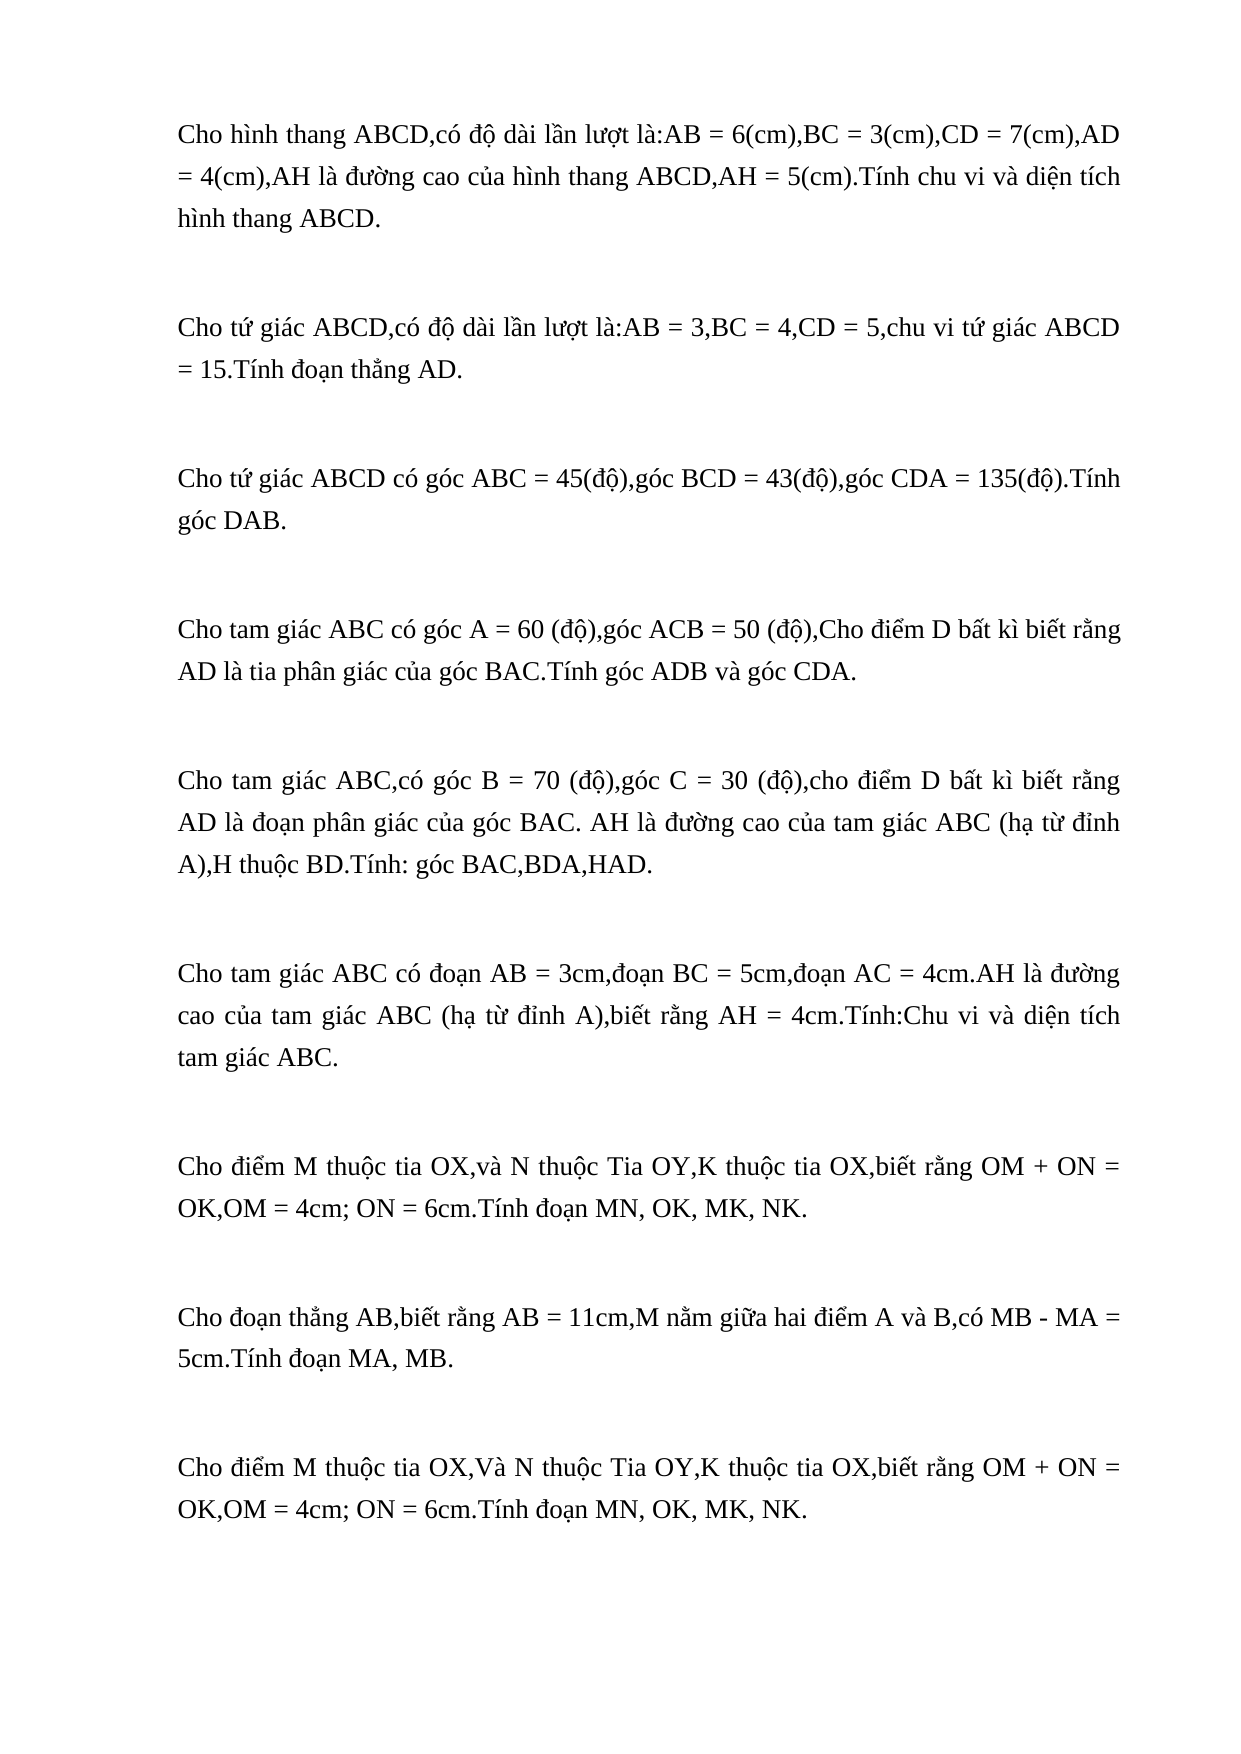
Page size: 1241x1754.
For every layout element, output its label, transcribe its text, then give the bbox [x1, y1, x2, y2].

text Cho tam giác ABC có góc A = 60 (độ),góc ACB = 50 (độ),Cho điểm D bất kì biết rằng AD là tia phân giác của góc BAC.Tính góc ADB và góc CDA. [177, 613, 1122, 686]
text Cho điểm M thuộc tia OX,và N thuộc Tia OY,K thuộc tia OX,biết rằng OM + ON = OK,OM = 4cm; ON = 6cm.Tính đoạn MN, OK, MK, NK. [177, 1150, 1122, 1223]
text Cho tam giác ABC,có góc B = 70 (độ),góc C = 30 (độ),cho điểm D bất kì biết rằng AD là đoạn phân giác của góc BAC. AH là đường cao của tam giác ABC (hạ từ đỉnh A),H thuộc BD.Tính: góc BAC,BDA,HAD. [177, 764, 1122, 879]
text Cho hình thang ABCD,có độ dài lần lượt là:AB = 6(cm),BC = 3(cm),CD = 7(cm),AD = 4(cm),AH là đường cao của hình thang ABCD,AH = 5(cm).Tính chu vi và diện tích hình thang ABCD. [177, 118, 1122, 233]
text Cho điểm M thuộc tia OX,Và N thuộc Tia OY,K thuộc tia OX,biết rằng OM + ON = OK,OM = 4cm; ON = 6cm.Tính đoạn MN, OK, MK, NK. [177, 1452, 1122, 1525]
text Cho tam giác ABC có đoạn AB = 3cm,đoạn BC = 5cm,đoạn AC = 4cm.AH là đường cao của tam giác ABC (hạ từ đỉnh A),biết rằng AH = 4cm.Tính:Chu vi và diện tích tam giác ABC. [177, 957, 1122, 1072]
text Cho tứ giác ABCD,có độ dài lần lượt là:AB = 3,BC = 4,CD = 5,chu vi tứ giác ABCD = 15.Tính đoạn thẳng AD. [177, 311, 1122, 384]
text Cho tứ giác ABCD có góc ABC = 45(độ),góc BCD = 43(độ),góc CDA = 135(độ).Tính góc DAB. [177, 462, 1122, 535]
text Cho đoạn thẳng AB,biết rằng AB = 11cm,M nằm giữa hai điểm A và B,có MB - MA = 5cm.Tính đoạn MA, MB. [177, 1301, 1122, 1374]
